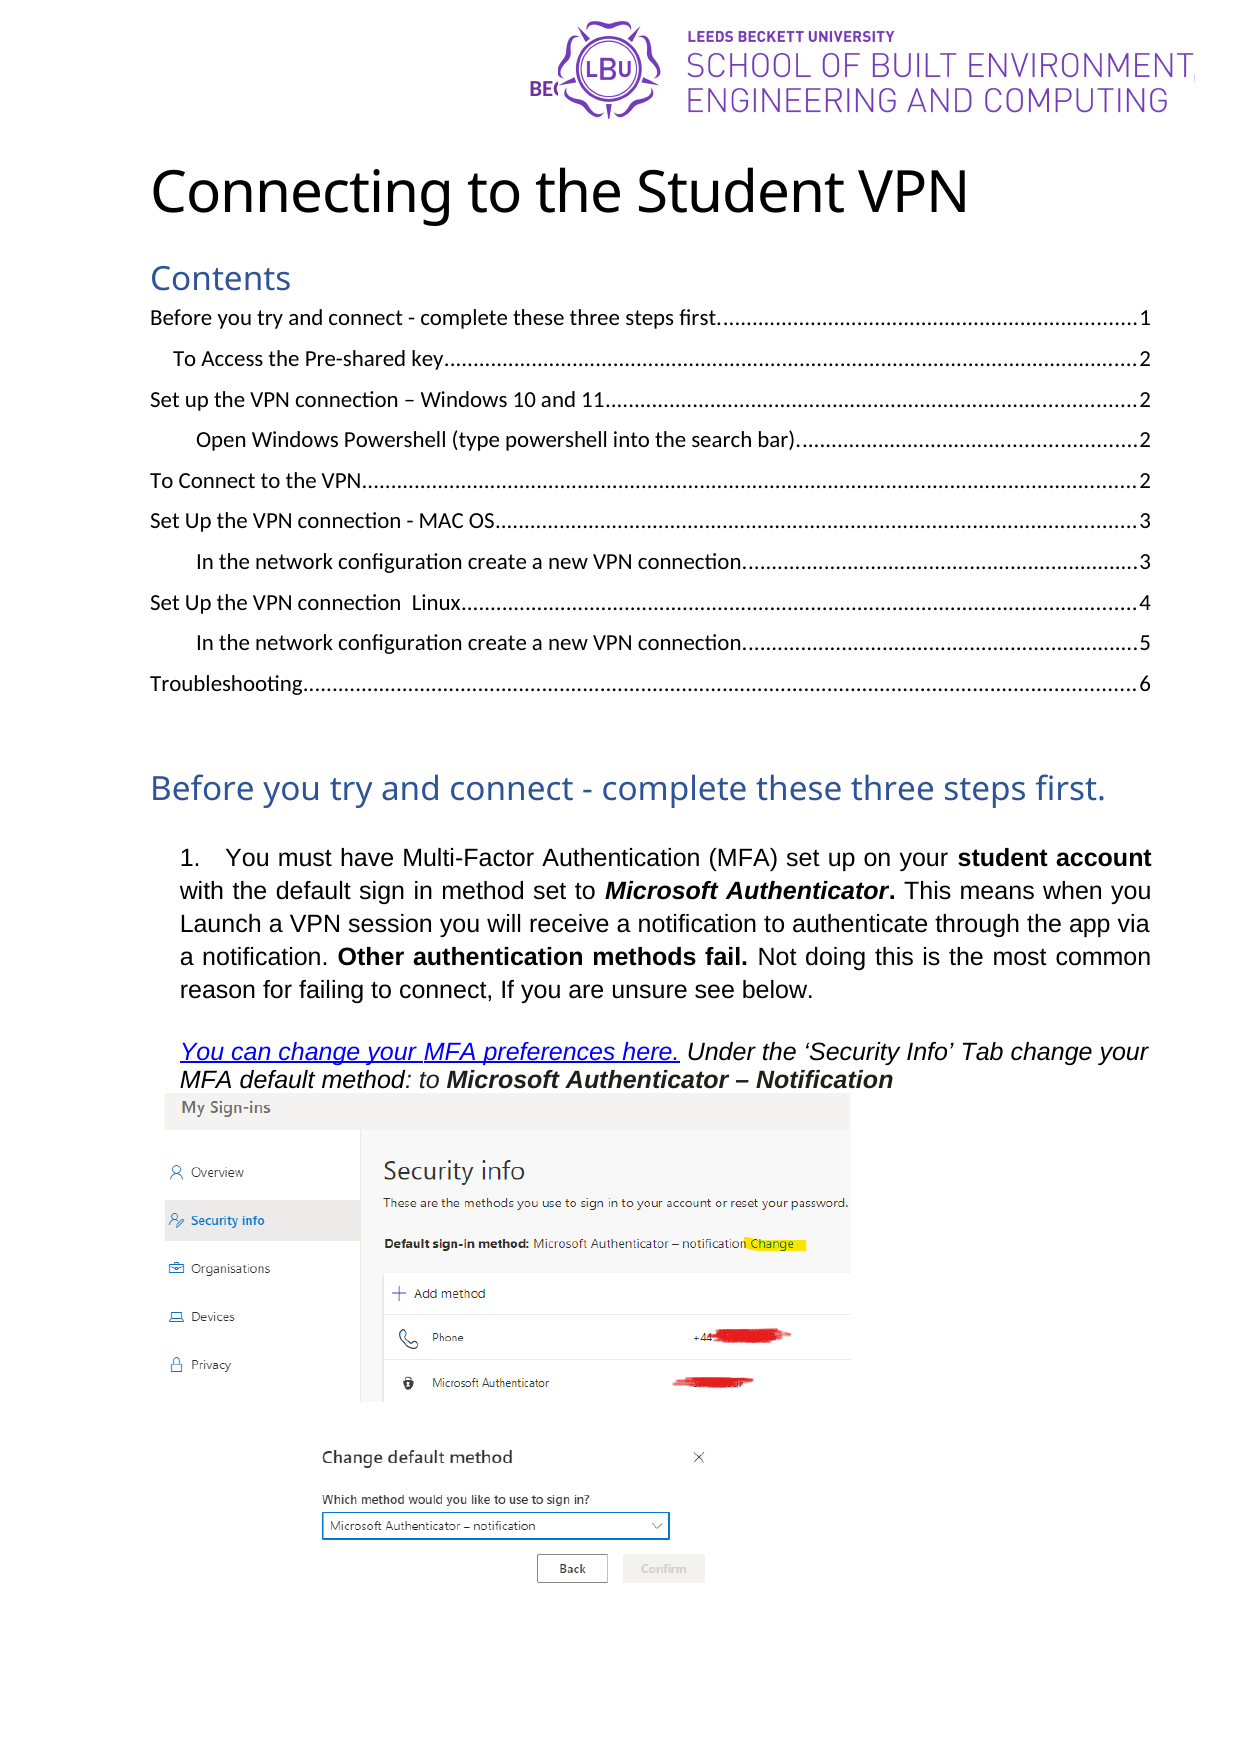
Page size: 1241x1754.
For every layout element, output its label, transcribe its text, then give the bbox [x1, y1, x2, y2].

picture [300, 1430, 726, 1603]
picture [164, 1093, 851, 1402]
subtitle Before you try and connect - complete these three steps first. [150, 765, 1152, 810]
title Connecting to the Student VPN [150, 150, 1152, 229]
list You must have Multi-Factor Authentication (MFA) set up on your student account with the default sign in method set to Microsoft Authenticator. This means when you Launch a VPN session you will receive a notification to authenticate through the app via a notification. Other authentication methods fail. Not doing this is the most common reason for failing to connect, If you are unsure see below. [179, 888, 1152, 1003]
list You can change your MFA preferences here. Under the ‘Security Info’ Tab change your MFA default method: to Microsoft Authenticator – Notification [179, 1036, 1152, 1094]
list You must have Multi-Factor Authentication (MFA) set up on your student account with the default sign in method set to Microsoft Authenticator. This means when you Launch a VPN session you will receive a notification to authenticate through the app via a notification. Other authentication methods fail. Not doing this is the most common reason for failing to connect, If you are unsure see below. [179, 843, 1152, 886]
picture [557, 21, 1194, 119]
